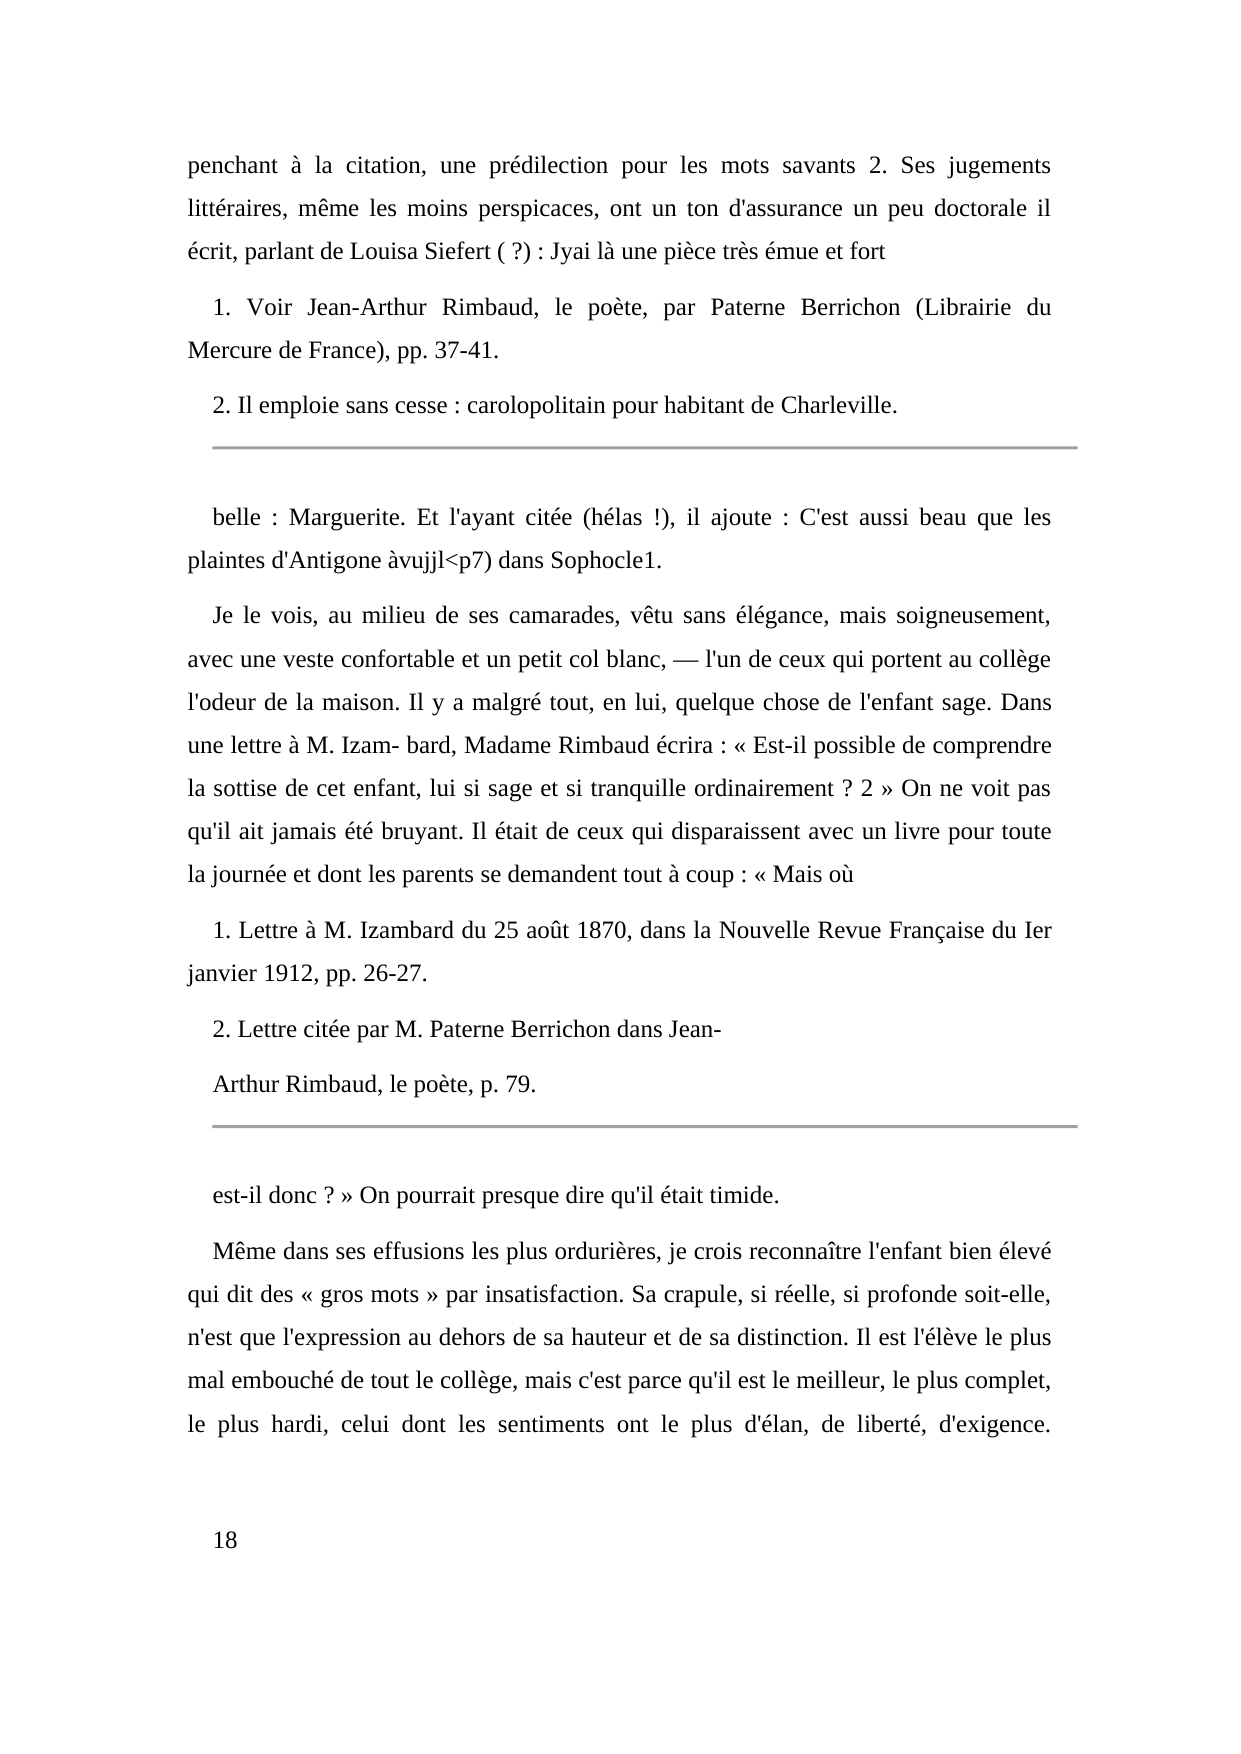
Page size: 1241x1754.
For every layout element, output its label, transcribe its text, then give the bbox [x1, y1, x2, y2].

text belle : Marguerite. Et l'ayant citée (hélas !), il ajoute : C'est aussi beau que les plaintes d'Antigone àvujjl<p7) dans Sophocle1. [187, 502, 1053, 574]
text Arthur Rimbaud, le poète, p. 79. [187, 1069, 1053, 1098]
text 2. Il emploie sans cesse : carolopolitain pour habitant de Charleville. [187, 391, 1053, 419]
text est-il donc ? » On pourrait presque dire qu'il était timide. [187, 1181, 1053, 1209]
text Je le vois, au milieu de ses camarades, vêtu sans élégance, mais soigneusement, avec une veste confortable et un petit col blanc, — l'un de ceux qui portent au collège l'odeur de la maison. Il y a malgré tout, en lui, quelque chose de l'enfant sage. Dans une lettre à M. Izam- bard, Madame Rimbaud écrira : « Est-il possible de comprendre la sottise de cet enfant, lui si sage et si tranquille ordinairement ? 2 » On ne voit pas qu'il ait jamais été bruyant. Il était de ceux qui disparaissent avec un livre pour toute la journée et dont les parents se demandent tout à coup : « Mais où [187, 601, 1053, 888]
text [187, 1236, 1053, 1437]
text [187, 150, 1053, 265]
text 1. Voir Jean-Arthur Rimbaud, le poète, par Paterne Berrichon (Librairie du Mercure de France), pp. 37-41. [187, 292, 1053, 364]
text 2. Lettre citée par M. Paterne Berrichon dans Jean- [187, 1014, 1053, 1042]
text 1. Lettre à M. Izambard du 25 août 1870, dans la Nouvelle Revue Française du Ier janvier 1912, pp. 26-27. [187, 915, 1053, 987]
